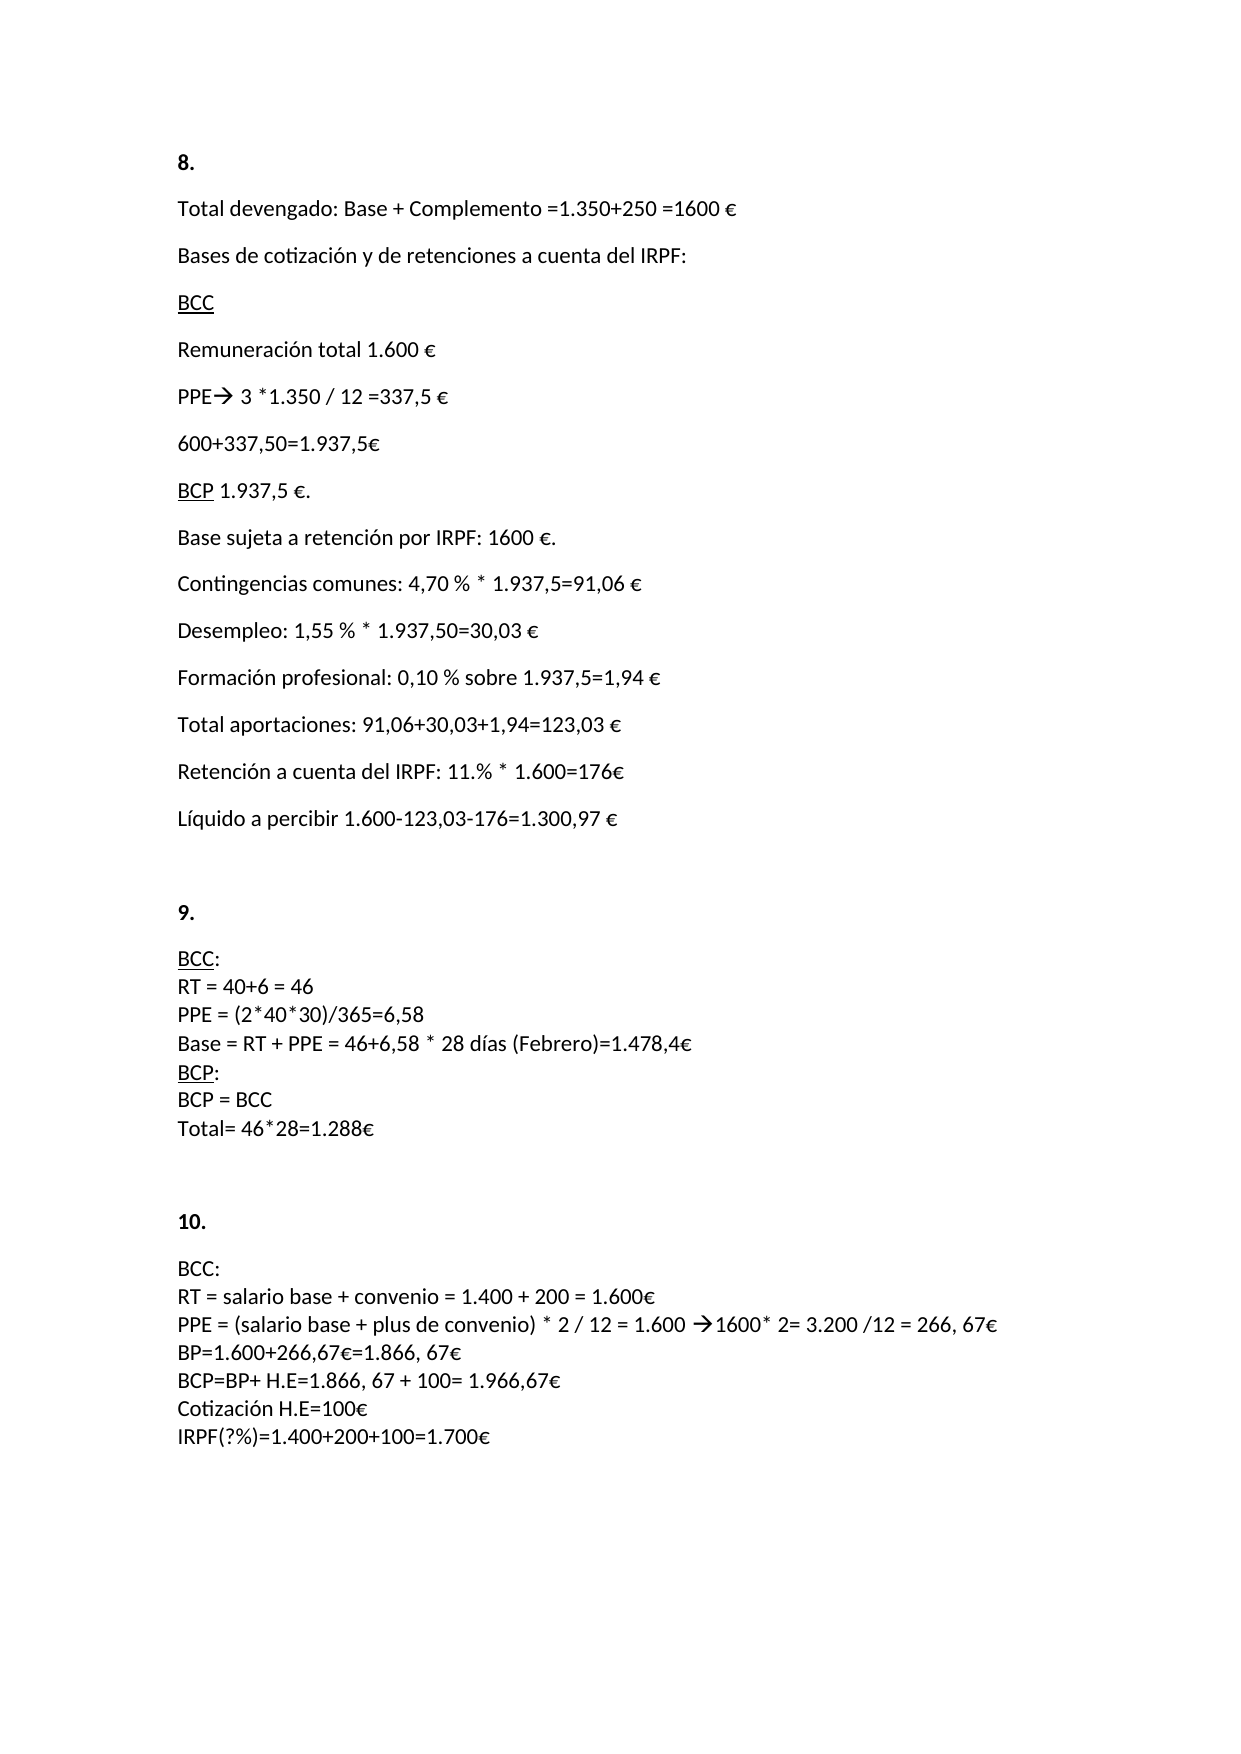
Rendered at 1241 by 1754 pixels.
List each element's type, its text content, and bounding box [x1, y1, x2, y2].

text Desempleo: 1,55 % * 1.937,50=30,03 € [177, 616, 1063, 644]
text PPE = (2*40*30)/365=6,58 [177, 1001, 1063, 1028]
text 9. [177, 898, 1063, 926]
text Retención a cuenta del IRPF: 11.% * 1.600=176€ [177, 757, 1063, 785]
text RT = salario base + convenio = 1.400 + 200 = 1.600€ [177, 1282, 1063, 1310]
text 8. [177, 148, 1063, 176]
text BCP=BP+ H.E=1.866, 67 + 100= 1.966,67€ [177, 1366, 1063, 1394]
text Formación profesional: 0,10 % sobre 1.937,5=1,94 € [177, 663, 1063, 691]
text PPE 3 *1.350 / 12 =337,5 € [177, 382, 1063, 410]
text Bases de cotización y de retenciones a cuenta del IRPF: [177, 241, 1063, 269]
text Base = RT + PPE = 46+6,58 * 28 días (Febrero)=1.478,4€ [177, 1028, 1063, 1058]
text Total aportaciones: 91,06+30,03+1,94=123,03 € [177, 710, 1063, 738]
text 10. [177, 1207, 1063, 1235]
text PPE = (salario base + plus de convenio) * 2 / 12 = 1.600 1600* 2= 3.200 /12 = 266, 67€ [177, 1310, 1063, 1338]
text BCC: [177, 944, 1063, 972]
text IRPF(?%)=1.400+200+100=1.700€ [177, 1422, 1063, 1450]
text Líquido a percibir 1.600-123,03-176=1.300,97 € [177, 804, 1063, 832]
text BCP 1.937,5 €. [177, 476, 1063, 504]
text BCP = BCC [177, 1086, 1063, 1114]
text Total= 46*28=1.288€ [177, 1114, 1063, 1142]
text Cotización H.E=100€ [177, 1394, 1063, 1422]
text Total devengado: Base + Complemento =1.350+250 =1600 € [177, 194, 1063, 222]
text Remuneración total 1.600 € [177, 335, 1063, 363]
text 600+337,50=1.937,5€ [177, 429, 1063, 457]
text Base sujeta a retención por IRPF: 1600 €. [177, 523, 1063, 551]
text BCC [177, 288, 1063, 316]
text BP=1.600+266,67€=1.866, 67€ [177, 1338, 1063, 1366]
text Contingencias comunes: 4,70 % * 1.937,5=91,06 € [177, 569, 1063, 597]
text RT = 40+6 = 46 [177, 972, 1063, 1001]
text BCP: [177, 1058, 1063, 1086]
text BCC: [177, 1254, 1063, 1282]
